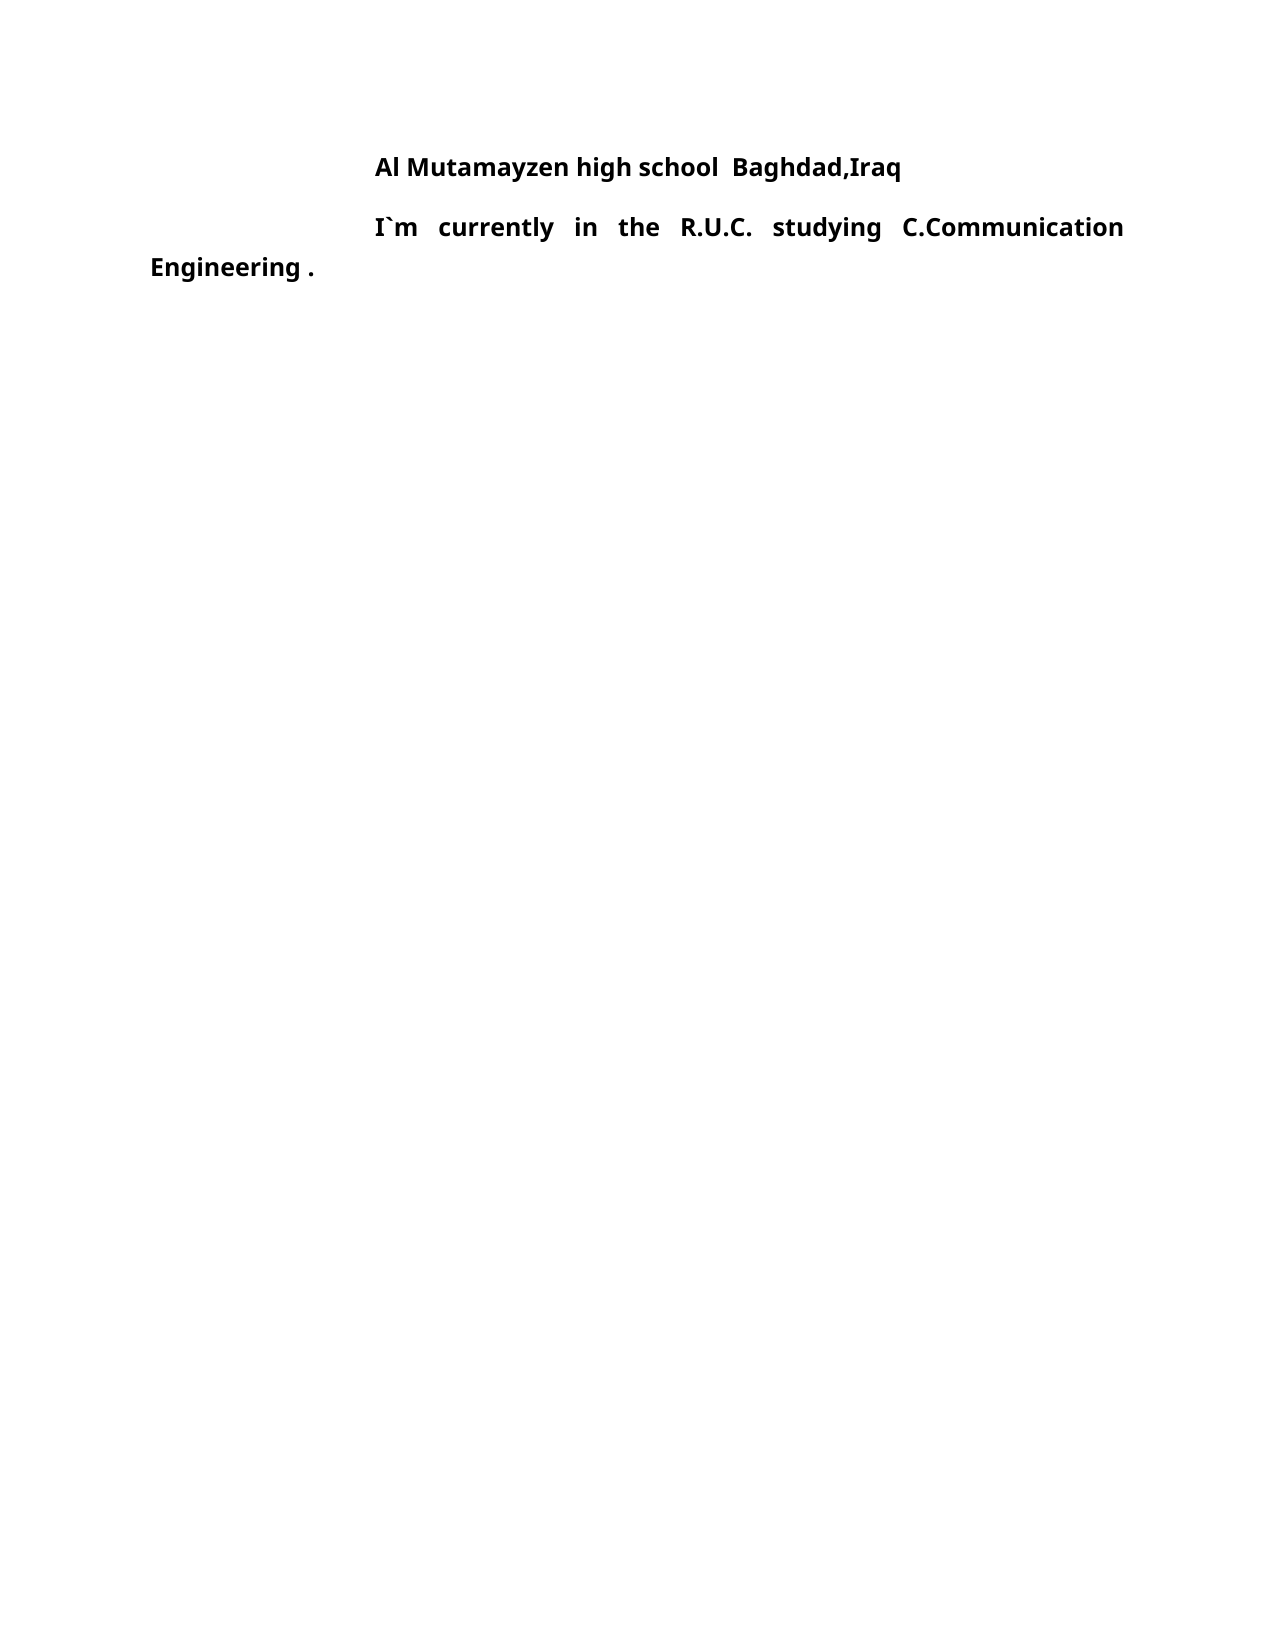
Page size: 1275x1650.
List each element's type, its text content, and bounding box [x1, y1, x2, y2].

text Al Mutamayzen high school Baghdad,Iraq [150, 150, 1125, 184]
text I`m currently in the R.U.C. studying C.Communication Engineering . [150, 210, 1125, 283]
